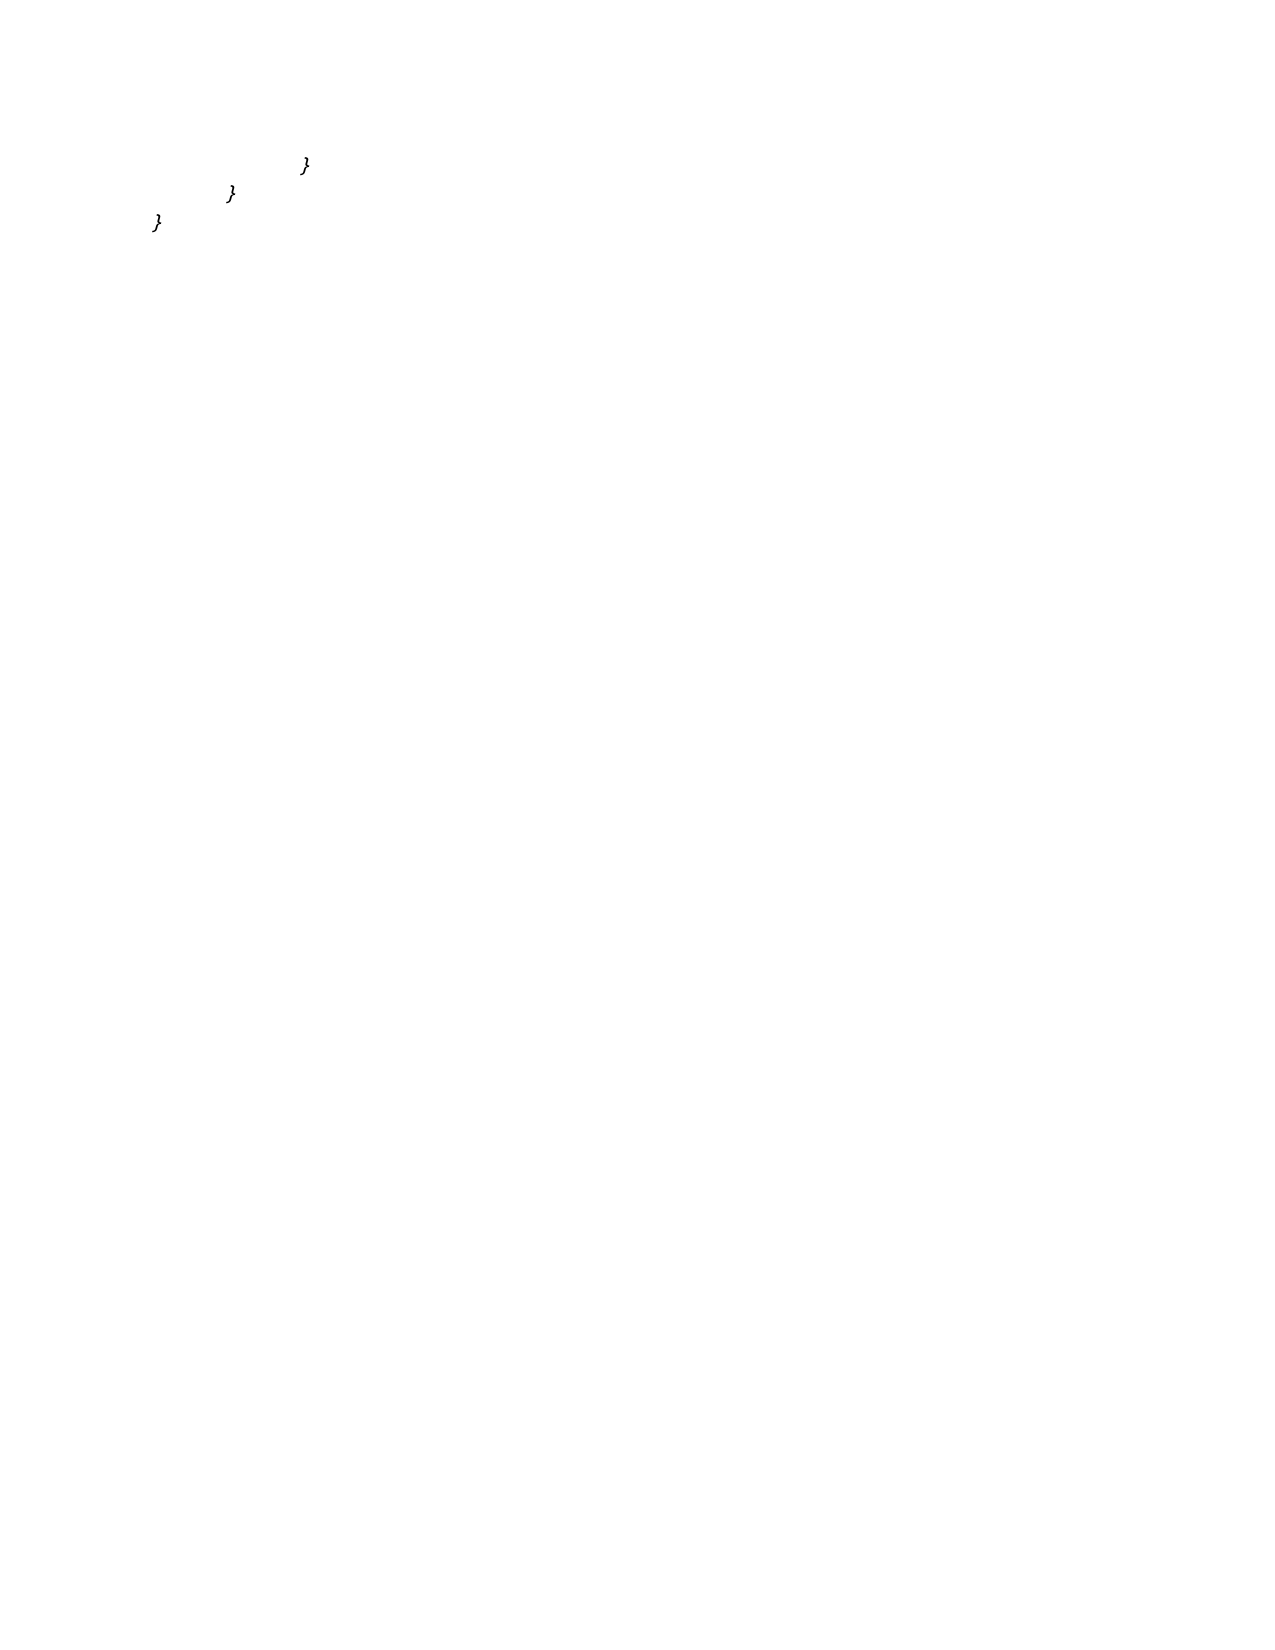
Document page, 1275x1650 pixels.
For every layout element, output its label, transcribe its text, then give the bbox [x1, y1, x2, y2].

text } [150, 150, 1125, 178]
text } [150, 178, 1125, 207]
text } [150, 207, 1125, 235]
